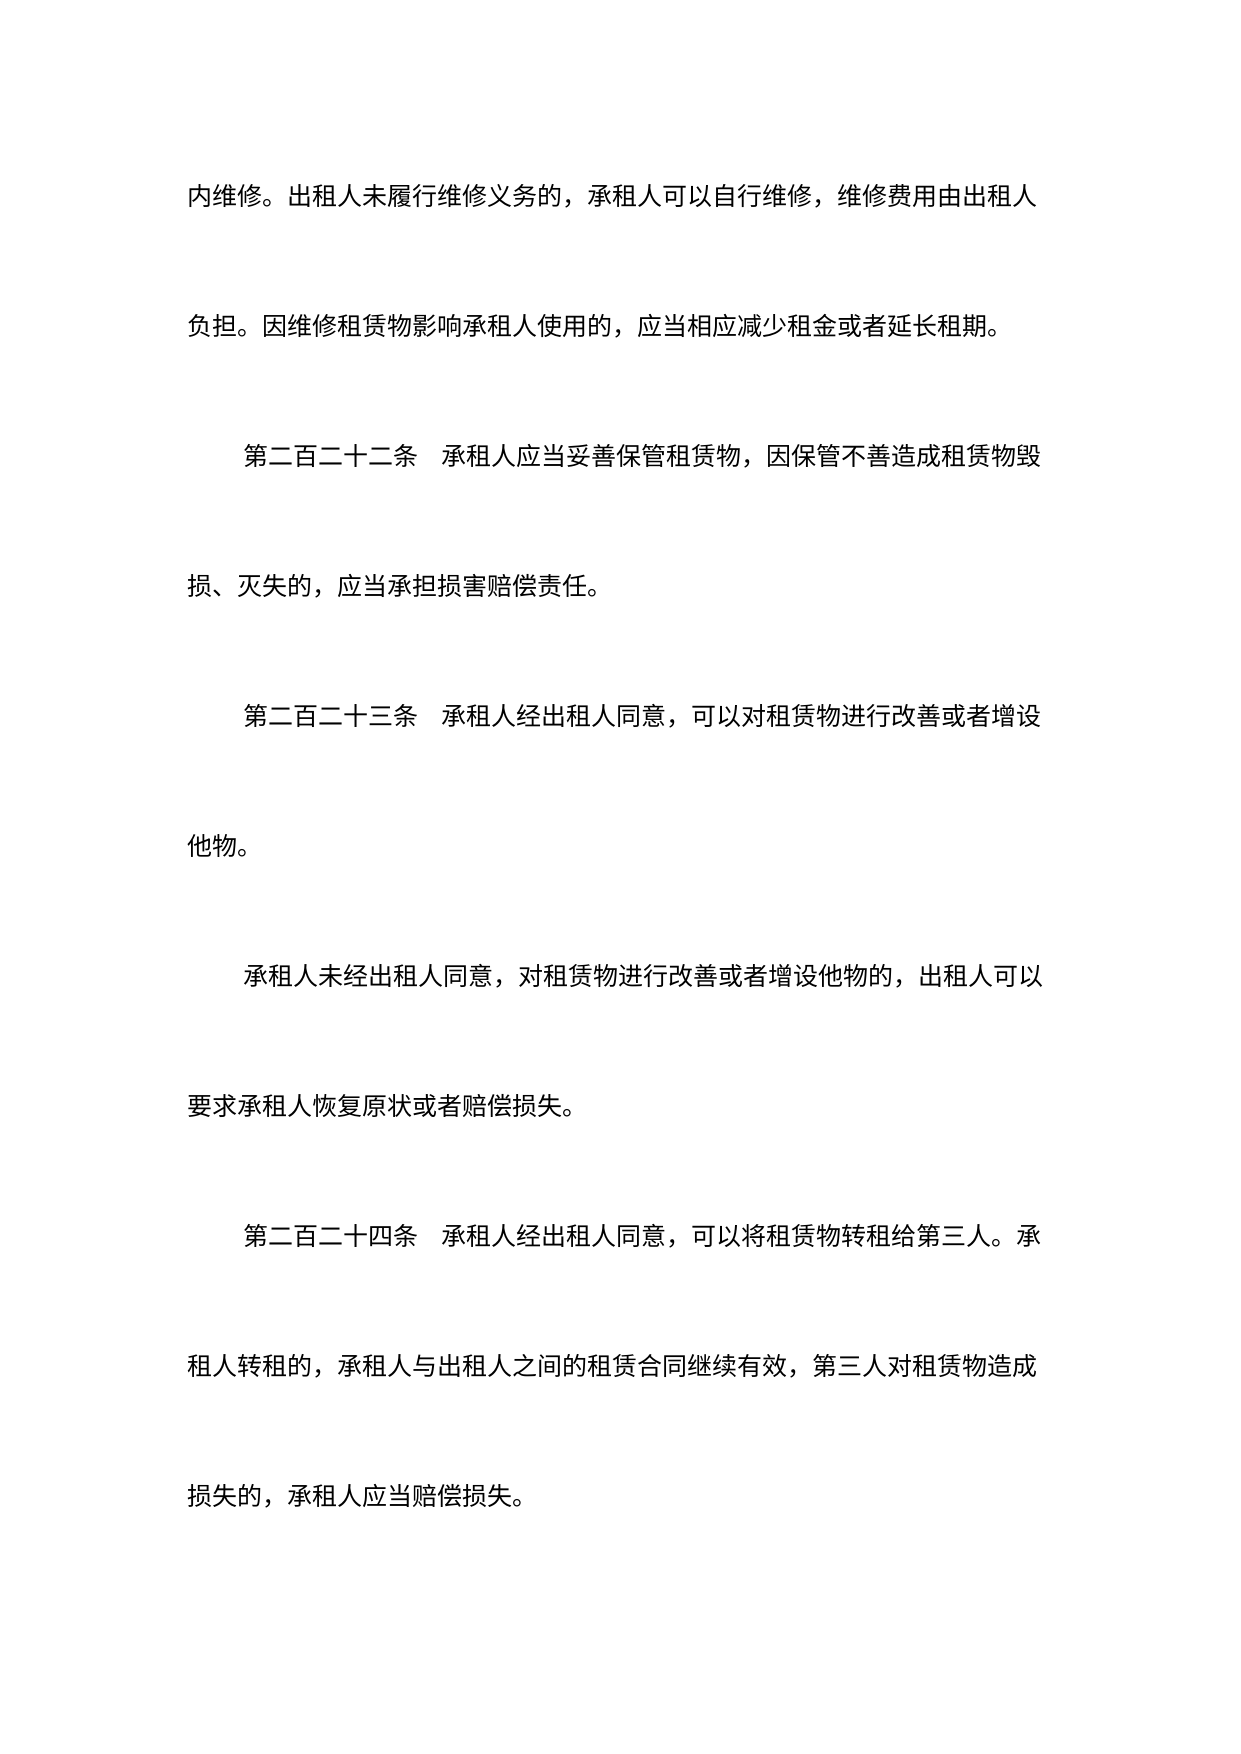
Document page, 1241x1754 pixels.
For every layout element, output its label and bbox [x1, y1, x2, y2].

text [187, 162, 1053, 1527]
